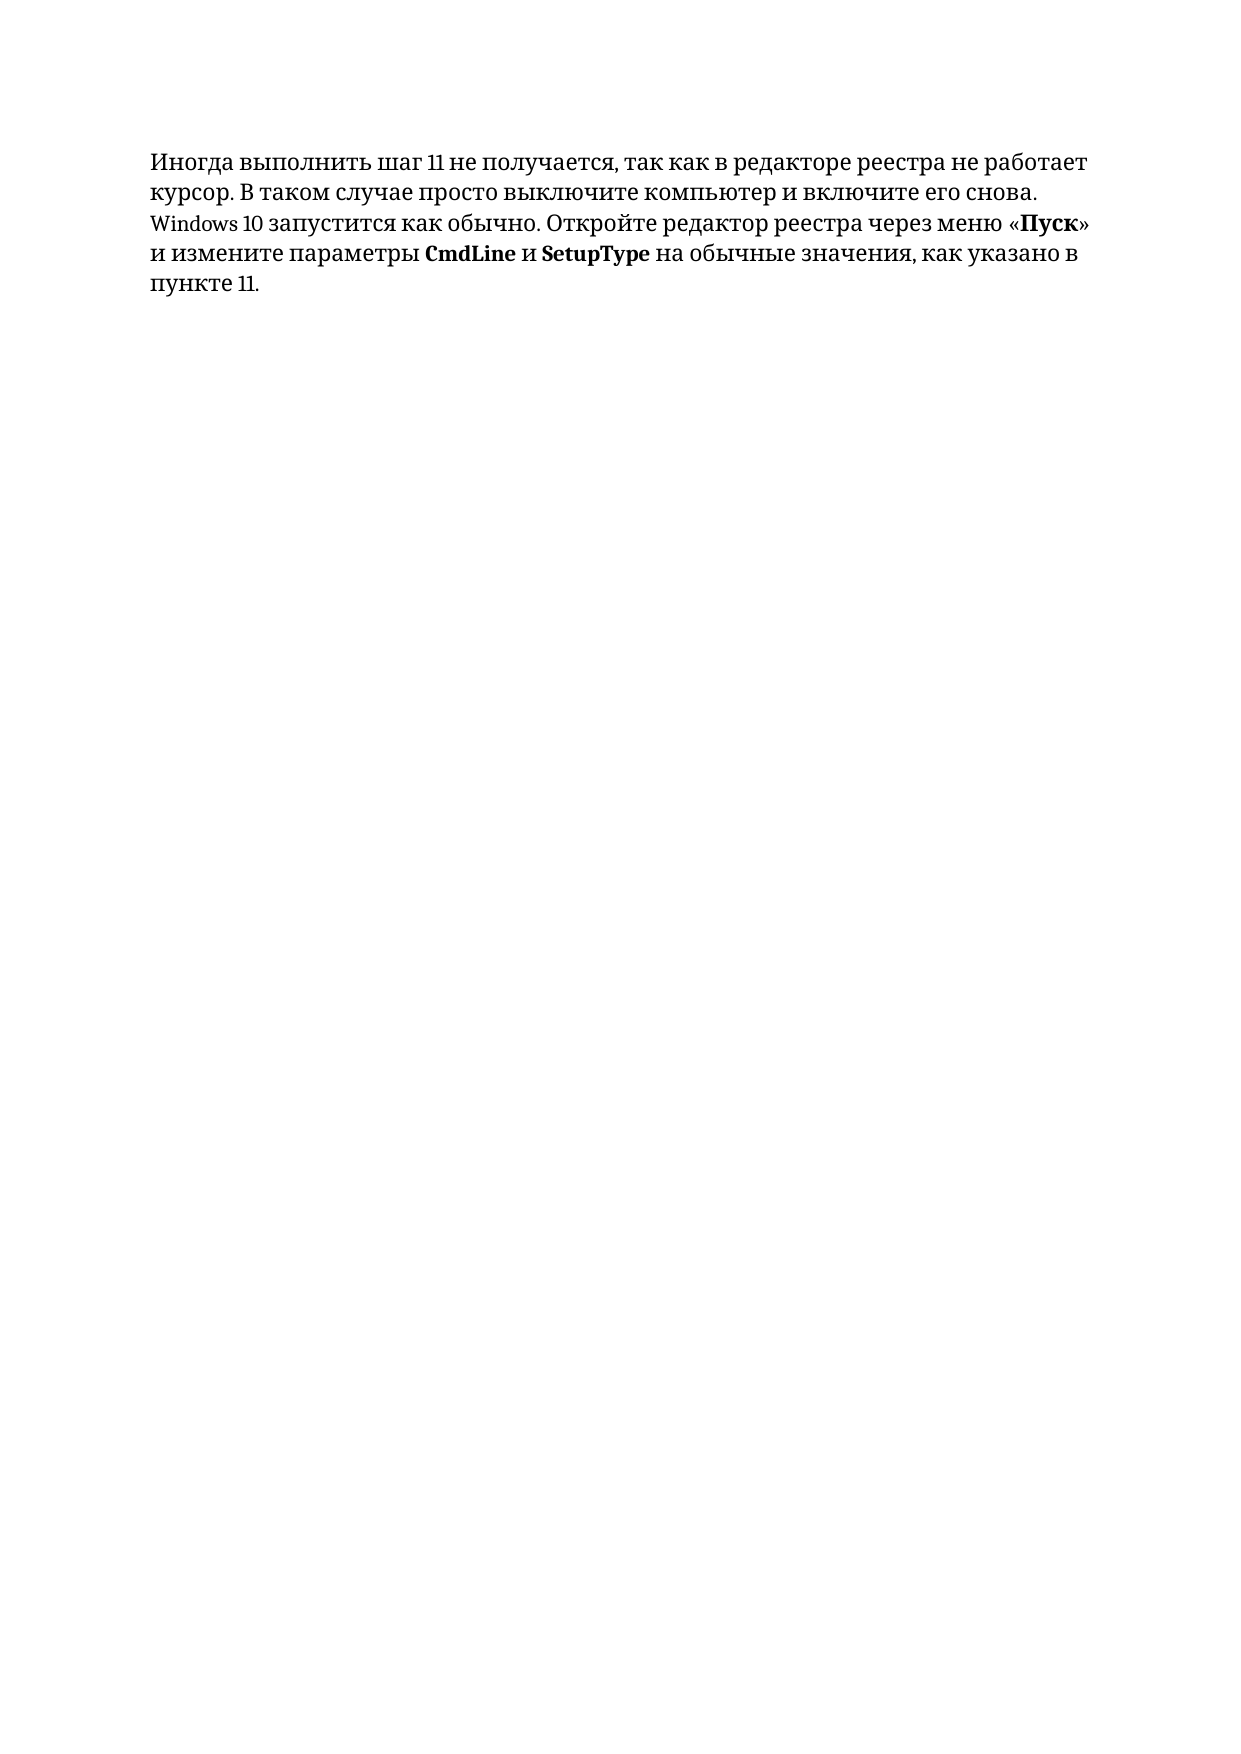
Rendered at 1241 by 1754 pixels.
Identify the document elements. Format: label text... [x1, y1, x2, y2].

text Иногда выполнить шаг 11 не получается, так как в редакторе реестра не работает курсор. В таком случае просто выключите компьютер и включите его снова. Windows 10 запустится как обычно. Откройте редактор реестра через меню «Пуск» и измените параметры CmdLine и SetupType на обычные значения, как указано в пункте 11. [150, 150, 1090, 297]
